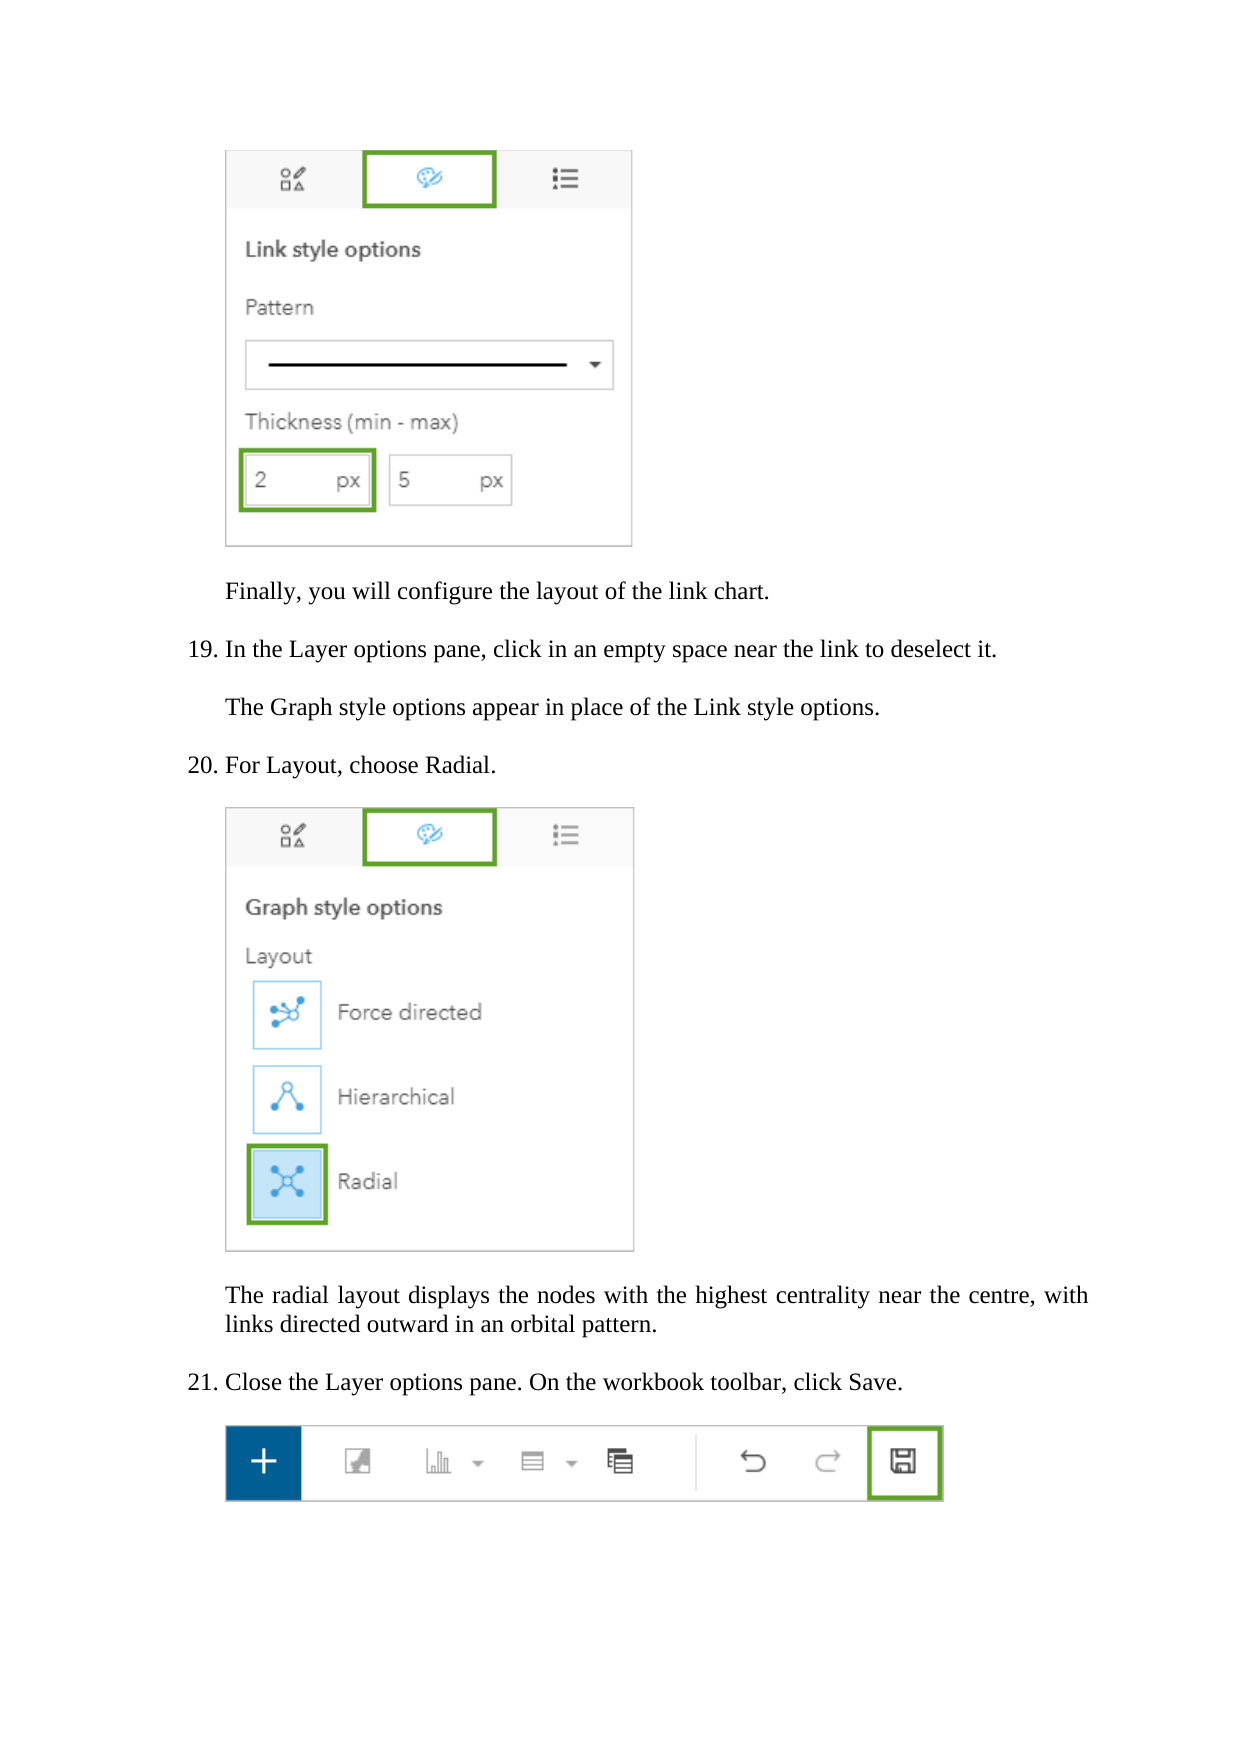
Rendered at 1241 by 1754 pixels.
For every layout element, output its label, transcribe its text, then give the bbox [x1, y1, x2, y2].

list Close the Layer options pane. On the workbook toolbar, click Save. [187, 1367, 1090, 1396]
text The radial layout displays the nodes with the highest centrality near the centre, with links directed outward in an orbital pattern. [225, 1281, 1090, 1338]
text Finally, you will configure the layout of the link chart. [225, 576, 1090, 605]
list For Layout, choose Radial. [187, 750, 1090, 778]
text The Graph style options appear in place of the Link style options. [225, 692, 1090, 721]
picture [225, 1425, 944, 1502]
picture [225, 807, 635, 1252]
picture [225, 150, 633, 547]
list In the Layer options pane, click in an empty space near the link to deselect it. [187, 634, 1090, 663]
